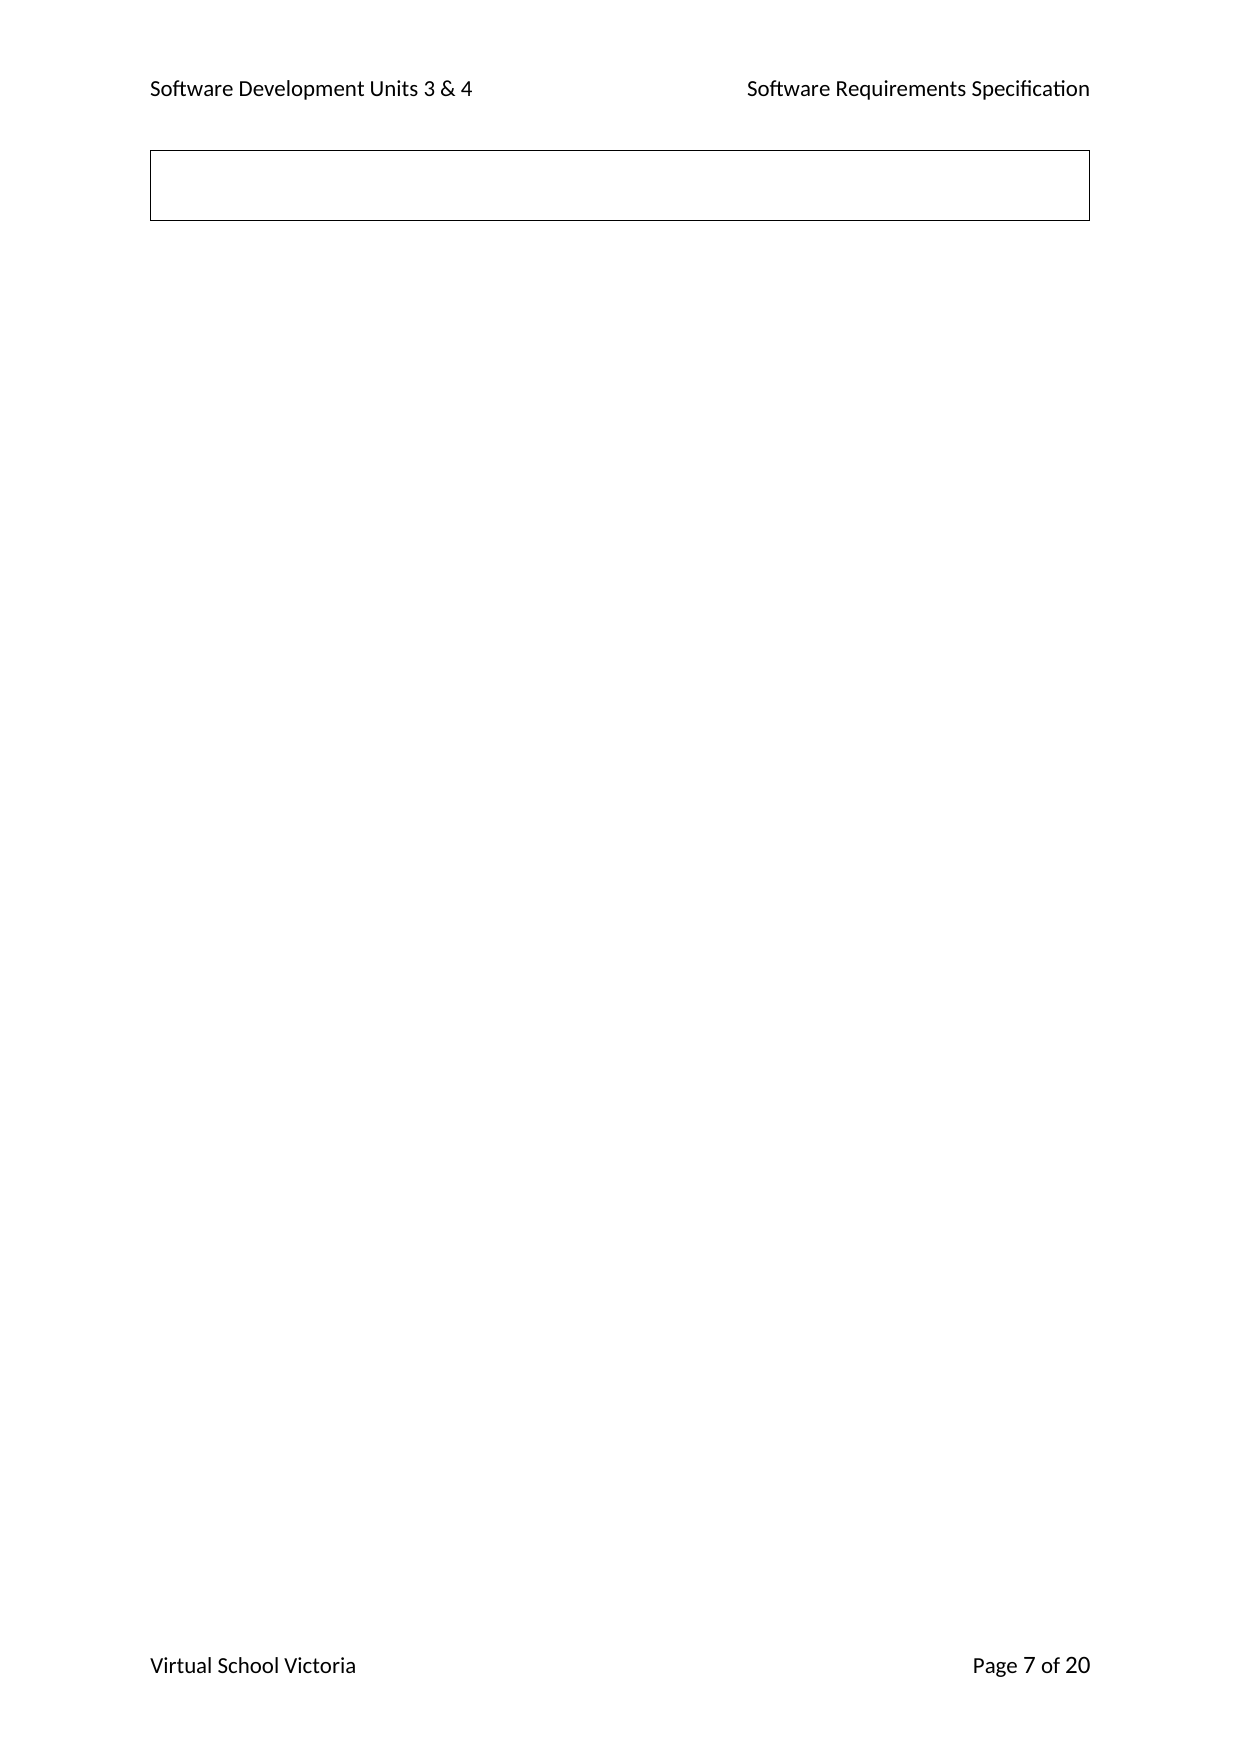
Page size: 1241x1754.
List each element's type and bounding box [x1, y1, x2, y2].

table_header [151, 151, 1089, 219]
